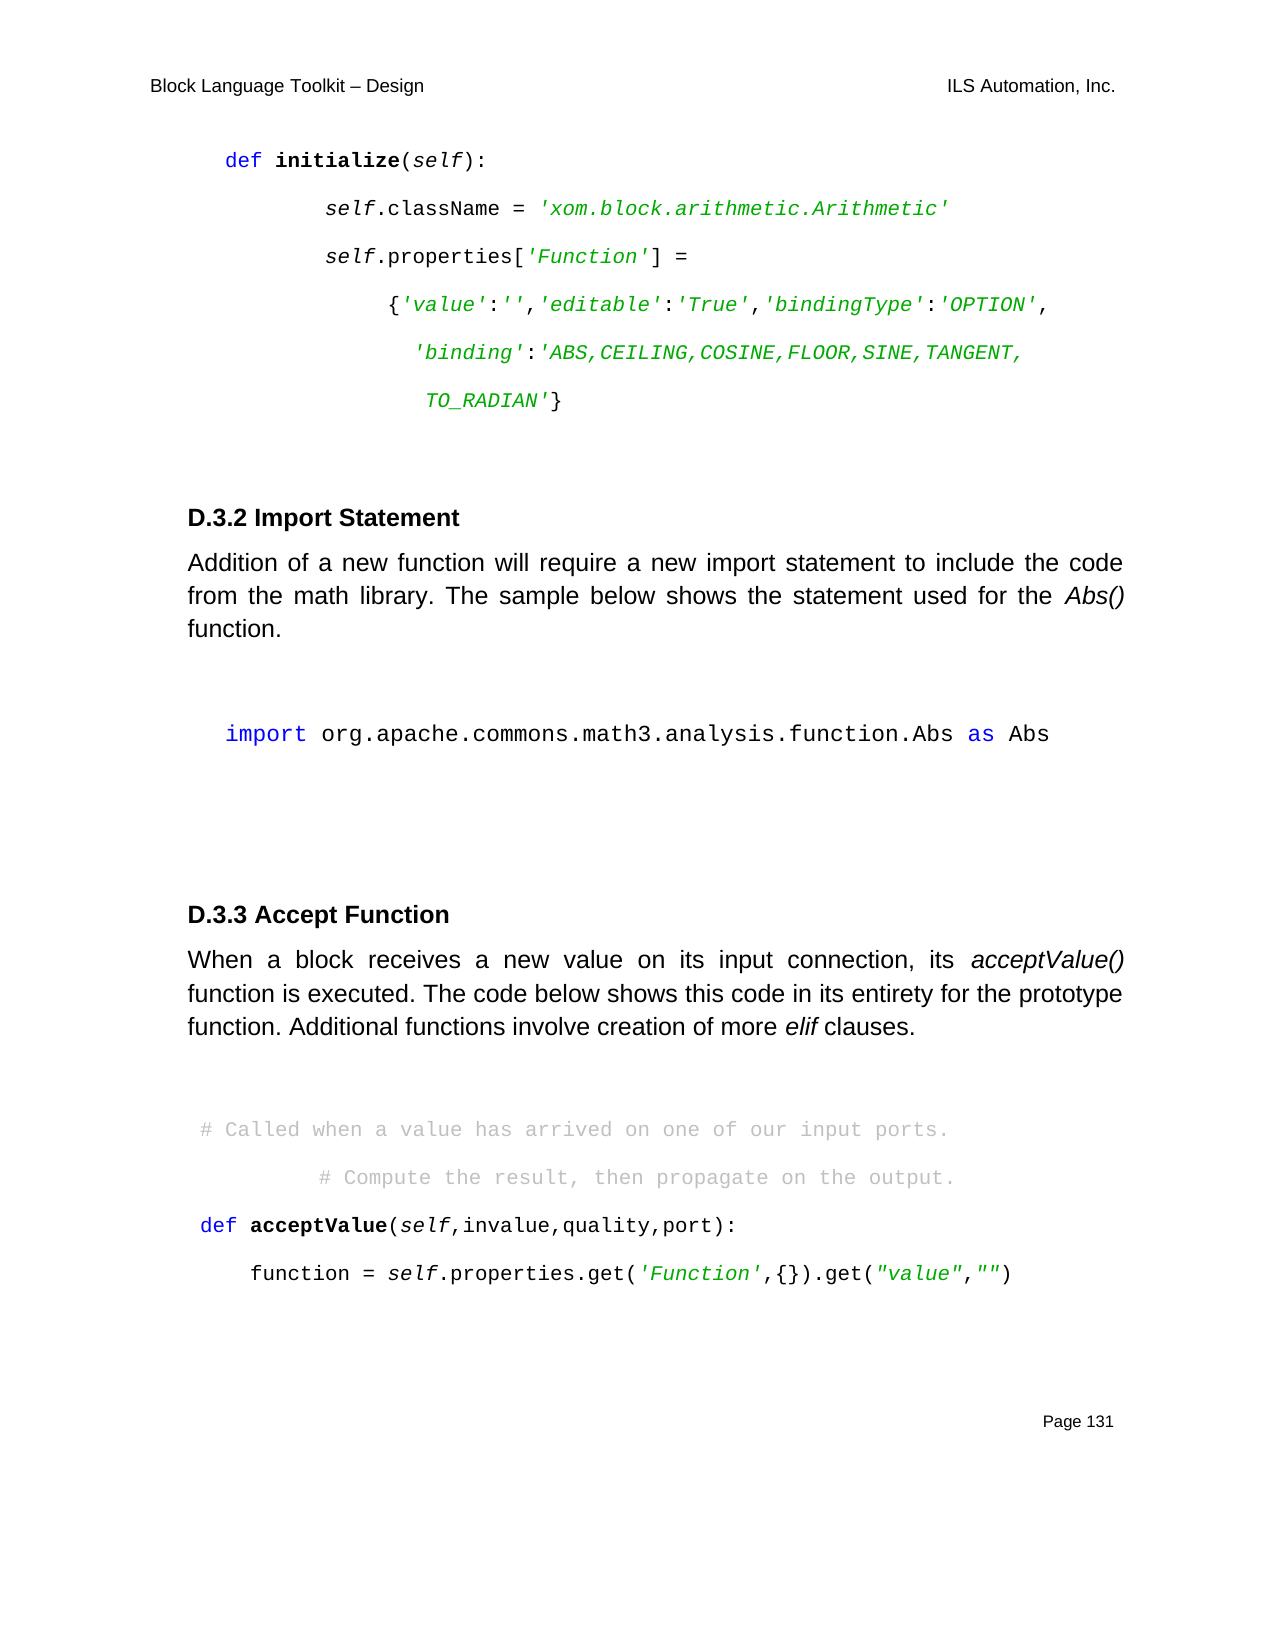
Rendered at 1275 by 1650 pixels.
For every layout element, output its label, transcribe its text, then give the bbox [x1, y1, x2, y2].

text When a block receives a new value on its input connection, its acceptValue() function is executed. The code below shows this code in its entirety for the prototype function. Additional functions involve creation of more elif clauses. [187, 946, 1125, 1040]
subtitle D.3.2 Import Statement [187, 503, 1125, 532]
text def initialize(self): [225, 150, 1125, 174]
text # Called when a value has arrived on one of our input ports. [150, 1119, 1125, 1143]
text {'value':'','editable':'True','bindingType':'OPTION', [225, 294, 1125, 318]
subtitle D.3.3 Accept Function [187, 900, 1125, 929]
text import org.apache.commons.math3.analysis.function.Abs as Abs [225, 722, 1125, 748]
text def acceptValue(self,invalue,quality,port): [150, 1215, 1125, 1239]
text self.properties['Function'] = [225, 246, 1125, 270]
text 'binding':'ABS,CEILING,COSINE,FLOOR,SINE,TANGENT, [375, 342, 1125, 366]
text TO_RADIAN'} [375, 390, 1125, 414]
text Addition of a new function will require a new import statement to include the code from the math library. The sample below shows the statement used for the Abs() function. [187, 548, 1125, 643]
text function = self.properties.get('Function',{}).get("value","") [150, 1263, 1125, 1287]
text self.className = 'xom.block.arithmetic.Arithmetic' [225, 198, 1125, 222]
text # Compute the result, then propagate on the output. [150, 1167, 1125, 1191]
